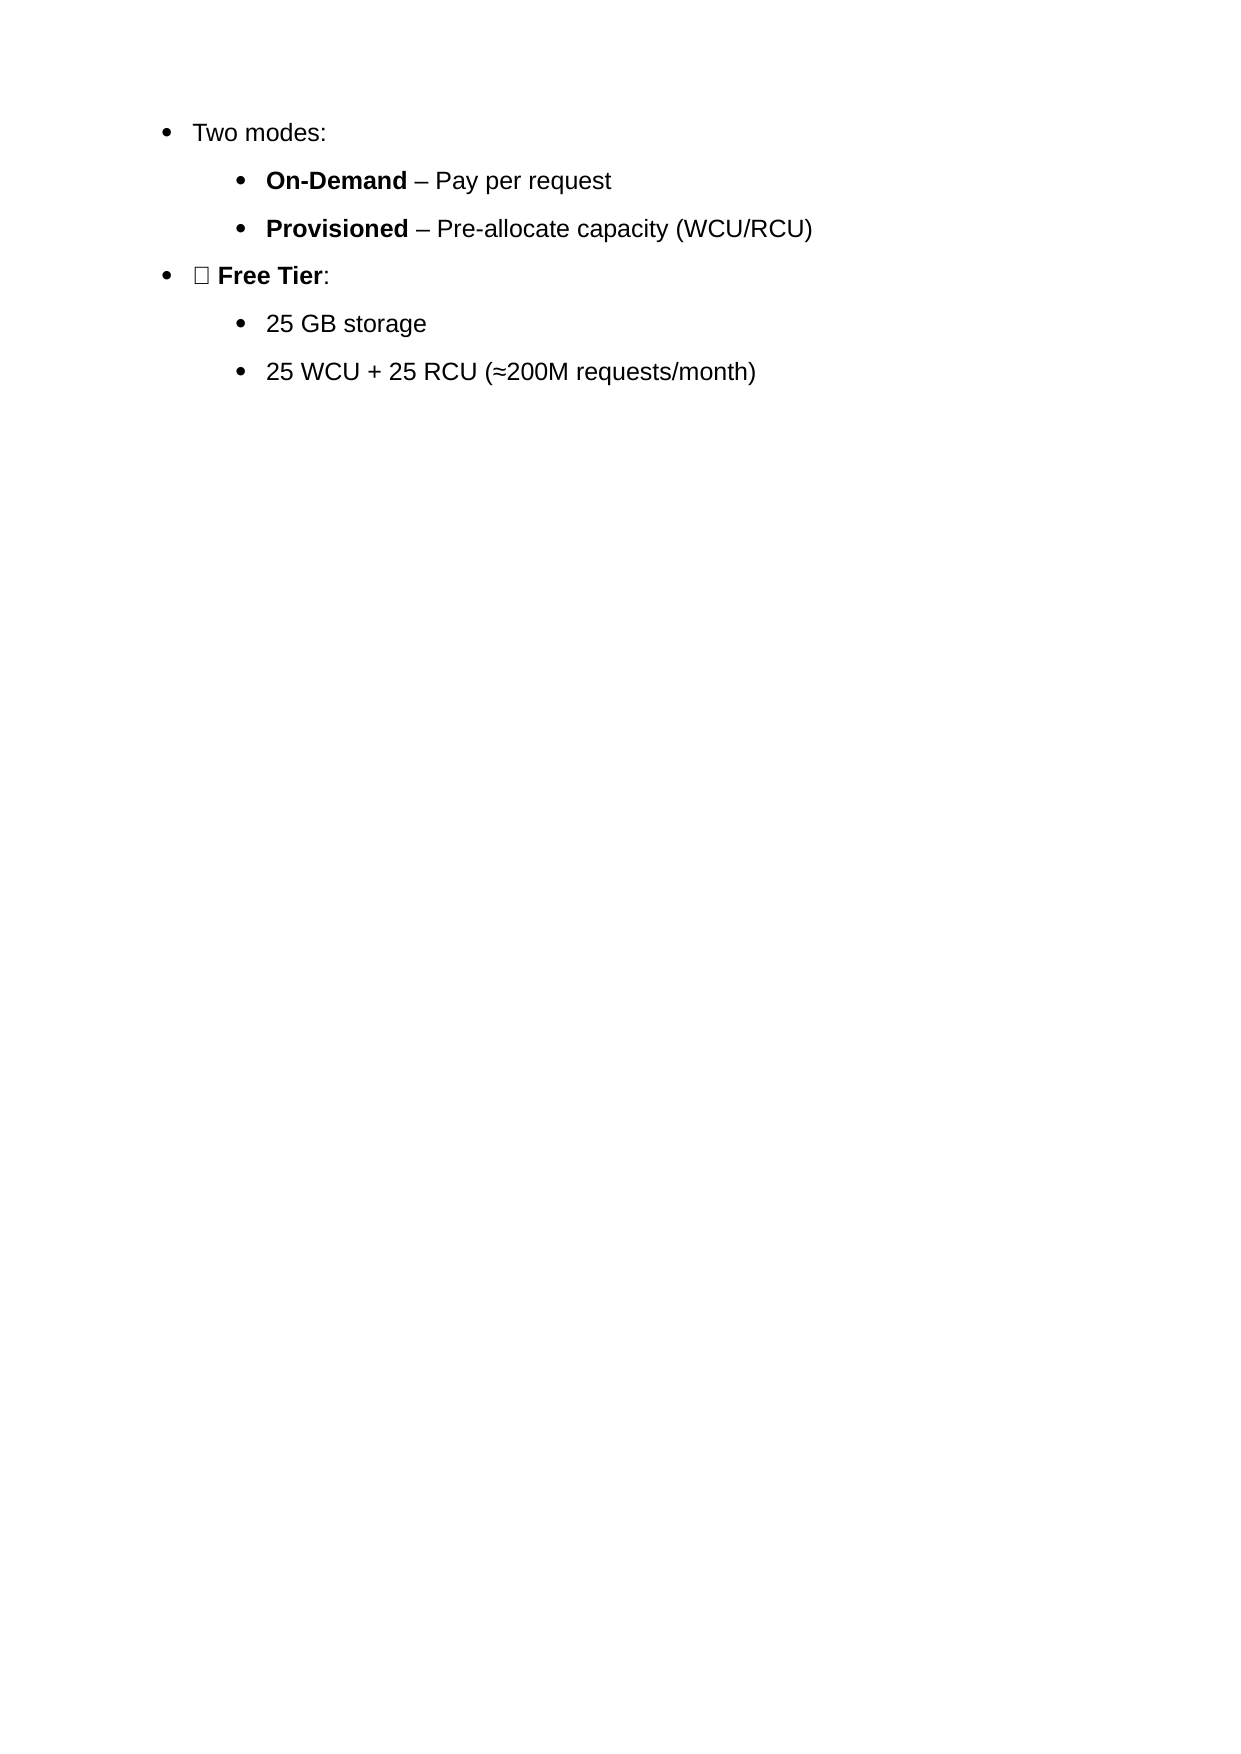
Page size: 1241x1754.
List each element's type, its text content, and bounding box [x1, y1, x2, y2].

list 25 GB storage [236, 309, 1122, 338]
list On-Demand – Pay per request [236, 166, 1122, 195]
list 25 WCU + 25 RCU (≈200M requests/month) [236, 357, 1122, 386]
list Two modes: [162, 118, 1122, 147]
list Provisioned – Pre-allocate capacity (WCU/RCU) [236, 213, 1122, 242]
list ✅ Free Tier: [162, 261, 1122, 290]
